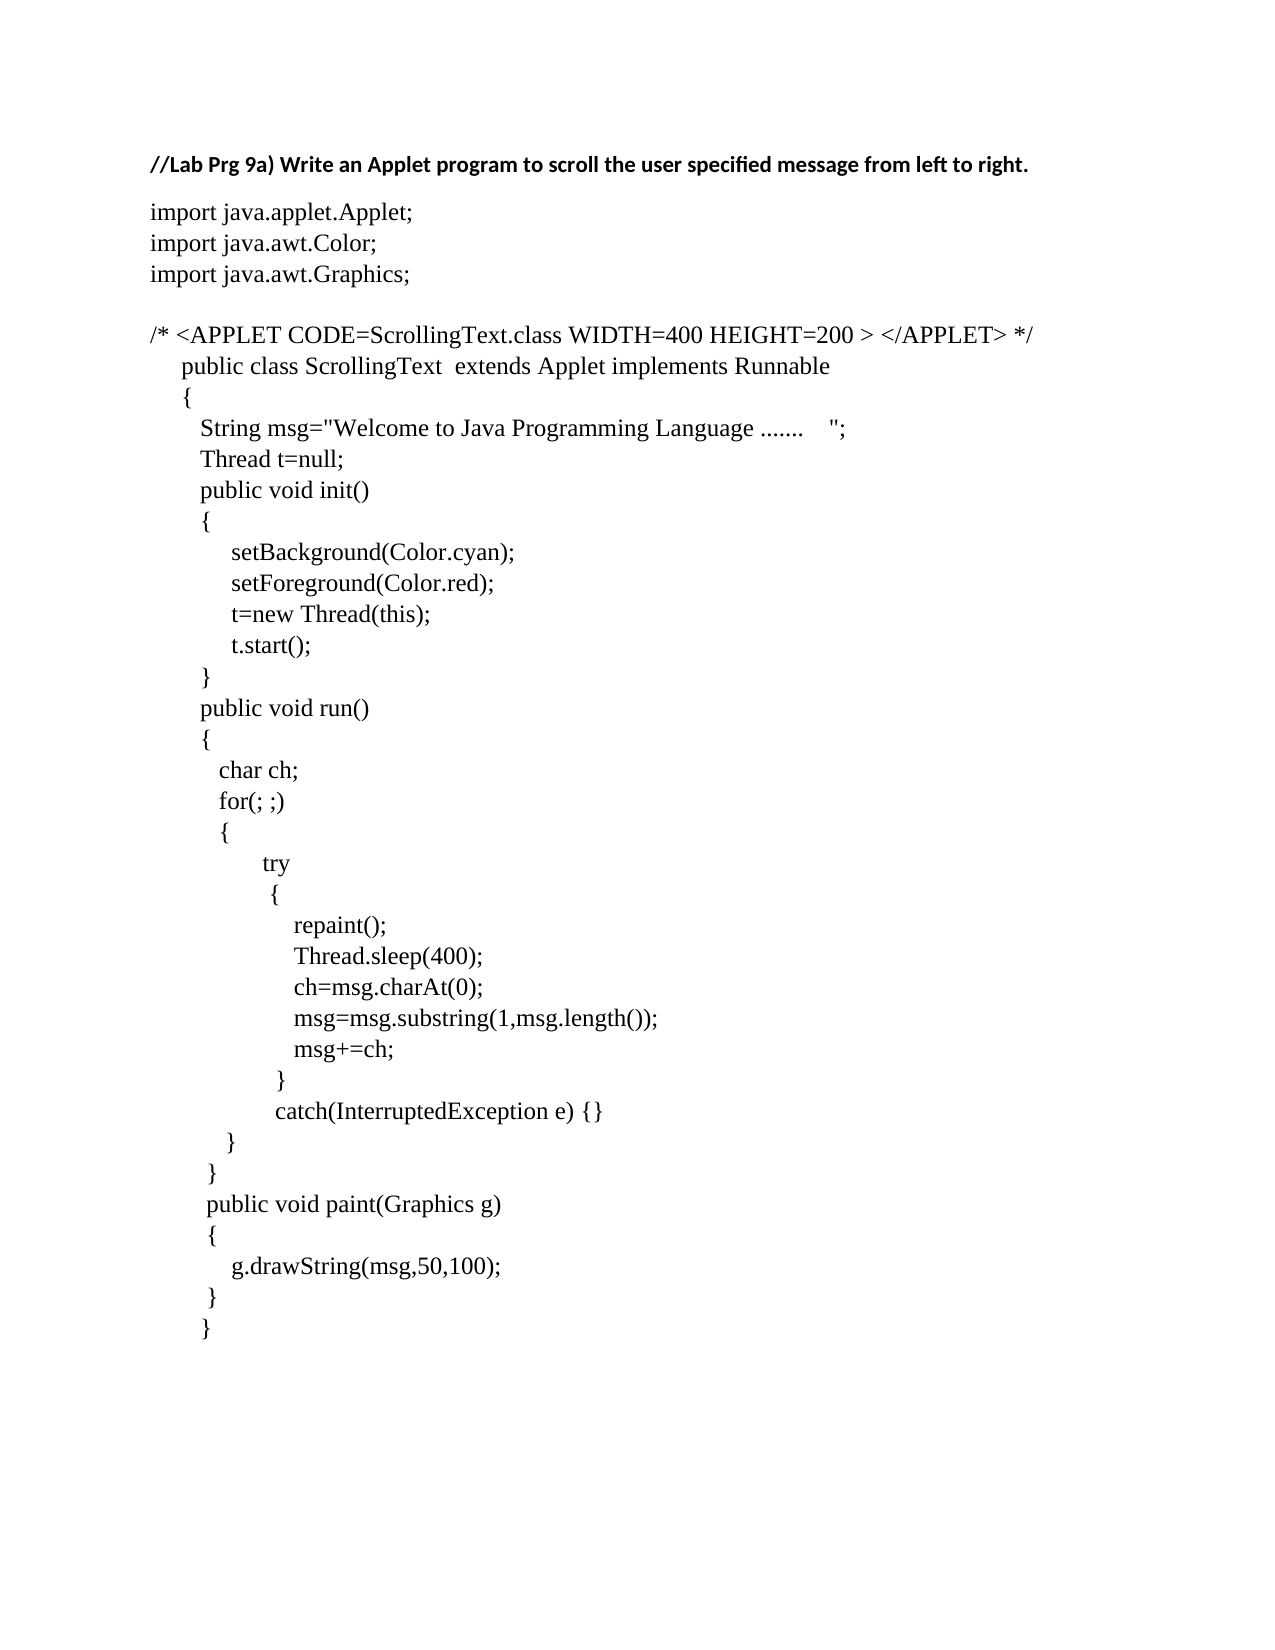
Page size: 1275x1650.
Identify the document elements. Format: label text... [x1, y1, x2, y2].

text public void run() [150, 693, 1125, 721]
text setBackground(Color.cyan); [150, 537, 1125, 566]
text msg+=ch; [150, 1034, 1125, 1063]
text repaint(); [150, 910, 1125, 939]
text { [150, 817, 1125, 846]
text catch(InterruptedException e) {} [150, 1096, 1125, 1125]
text /* <APPLET CODE=ScrollingText.class WIDTH=400 HEIGHT=200 > </APPLET> */ [150, 320, 1125, 349]
text char ch; [150, 755, 1125, 783]
text setForeground(Color.red); [150, 568, 1125, 597]
text public void init() [150, 475, 1125, 504]
text public void paint(Graphics g) [150, 1189, 1125, 1218]
text Thread t=null; [150, 444, 1125, 473]
text String msg="Welcome to Java Programming Language ....... "; [150, 413, 1125, 442]
text { [150, 382, 1125, 411]
text { [150, 506, 1125, 535]
text ch=msg.charAt(0); [150, 972, 1125, 1001]
text public class ScrollingText extends Applet implements Runnable [150, 351, 1125, 380]
text } [150, 1127, 1125, 1156]
text import java.awt.Graphics; [150, 259, 1125, 288]
text msg=msg.substring(1,msg.length()); [150, 1003, 1125, 1032]
text } [150, 662, 1125, 690]
text t=new Thread(this); [150, 599, 1125, 628]
text for(; ;) [150, 786, 1125, 814]
text import java.applet.Applet; [150, 197, 1125, 226]
text } [150, 1282, 1125, 1311]
text Thread.sleep(400); [150, 941, 1125, 970]
text { [150, 879, 1125, 908]
text try [150, 848, 1125, 877]
text import java.awt.Color; [150, 228, 1125, 257]
text } [150, 1065, 1125, 1094]
text } [150, 1158, 1125, 1187]
text { [150, 1220, 1125, 1249]
text //Lab Prg 9a) Write an Applet program to scroll the user specified message from left to right. [150, 150, 1125, 178]
text } [150, 1313, 1125, 1342]
text g.drawString(msg,50,100); [150, 1251, 1125, 1280]
text t.start(); [150, 631, 1125, 659]
text { [150, 724, 1125, 752]
